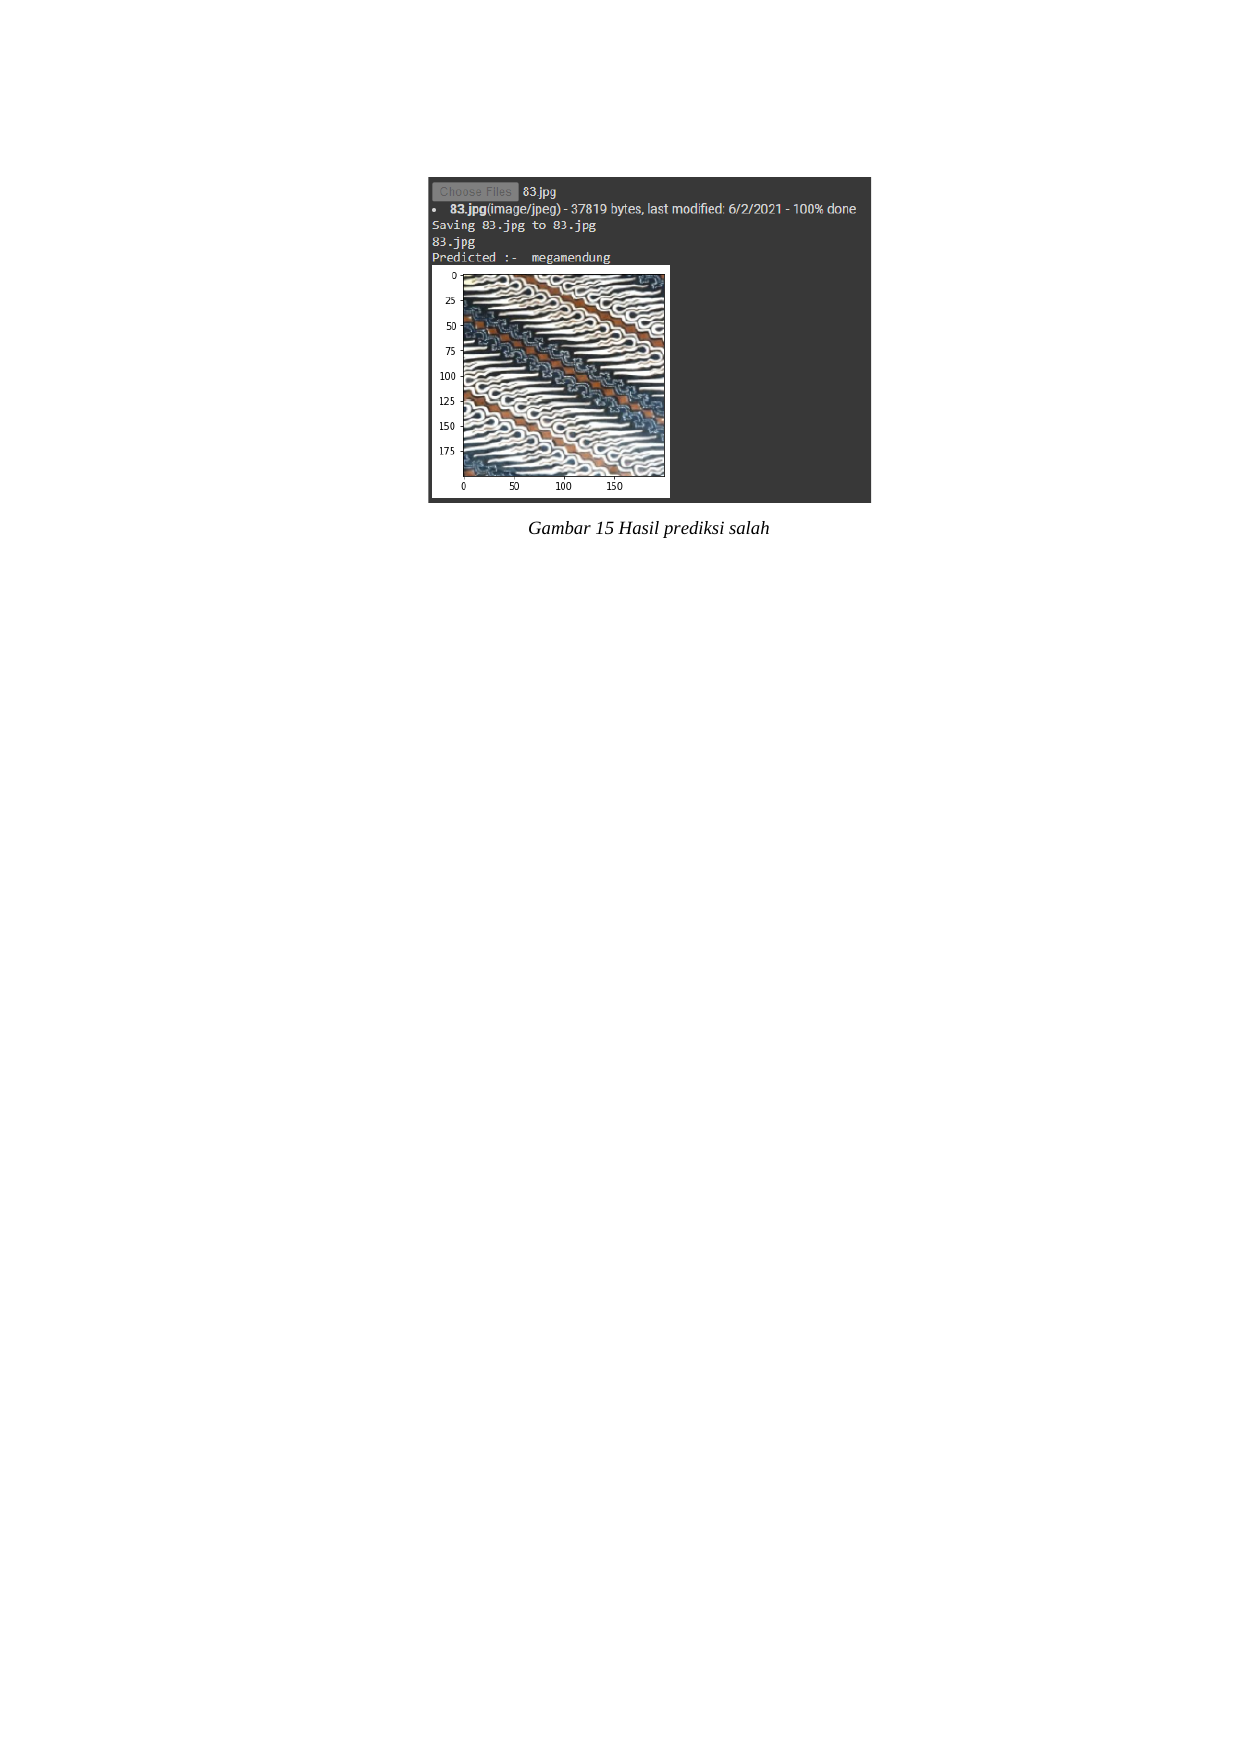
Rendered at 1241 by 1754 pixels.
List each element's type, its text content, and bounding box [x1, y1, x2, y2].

text Gambar 15 Hasil prediksi salah [236, 517, 1063, 538]
picture [428, 177, 872, 503]
